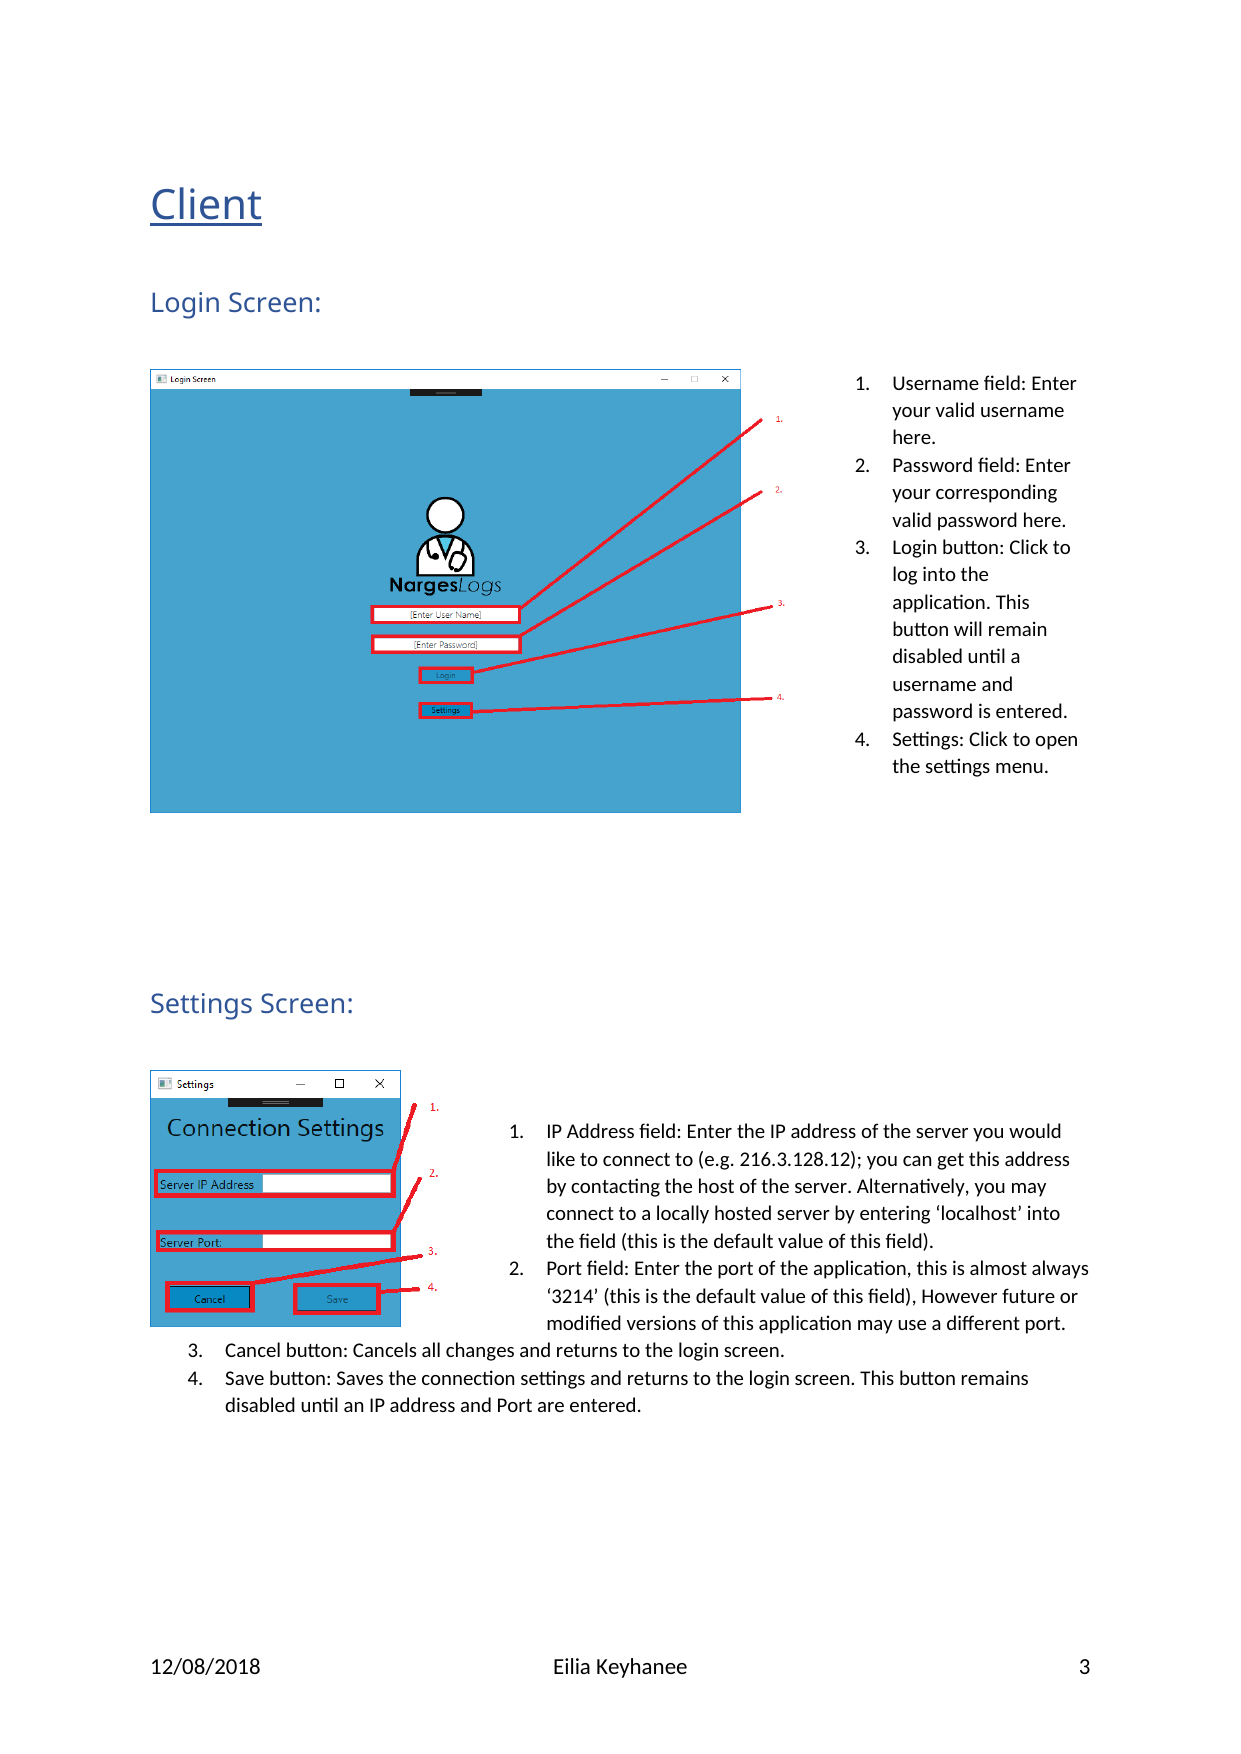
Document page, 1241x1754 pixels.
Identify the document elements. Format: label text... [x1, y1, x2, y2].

list Settings: Click to open the settings menu. [799, 726, 1090, 779]
picture [150, 369, 799, 813]
subtitle Login Screen: [150, 283, 1090, 320]
list Password field: Enter your corresponding valid password here. [799, 452, 1090, 532]
list Username field: Enter your valid username here. [799, 370, 1090, 450]
list IP Address field: Enter the IP address of the server you would like to connect to (e.g. 216.3.128.12); you can get this address by contacting the host of the server. Alternatively, you may connect to a locally hosted server by entering ‘localhost’ into the field (this is the default value of this field). [453, 1118, 1090, 1253]
list Cancel button: Cancels all changes and returns to the login screen. [187, 1338, 1090, 1363]
subtitle Client [150, 175, 1090, 232]
list Login button: Click to log into the application. This button will remain disabled until a username and password is entered. [799, 534, 1090, 724]
subtitle Settings Screen: [150, 985, 1090, 1022]
list Port field: Enter the port of the application, this is almost always ‘3214’ (this is the default value of this field), However future or modified versions of this application may use a different port. [187, 1255, 1090, 1336]
list Save button: Saves the connection settings and returns to the login screen. This button remains disabled until an IP address and Port are entered. [187, 1365, 1090, 1418]
picture [150, 1070, 453, 1327]
